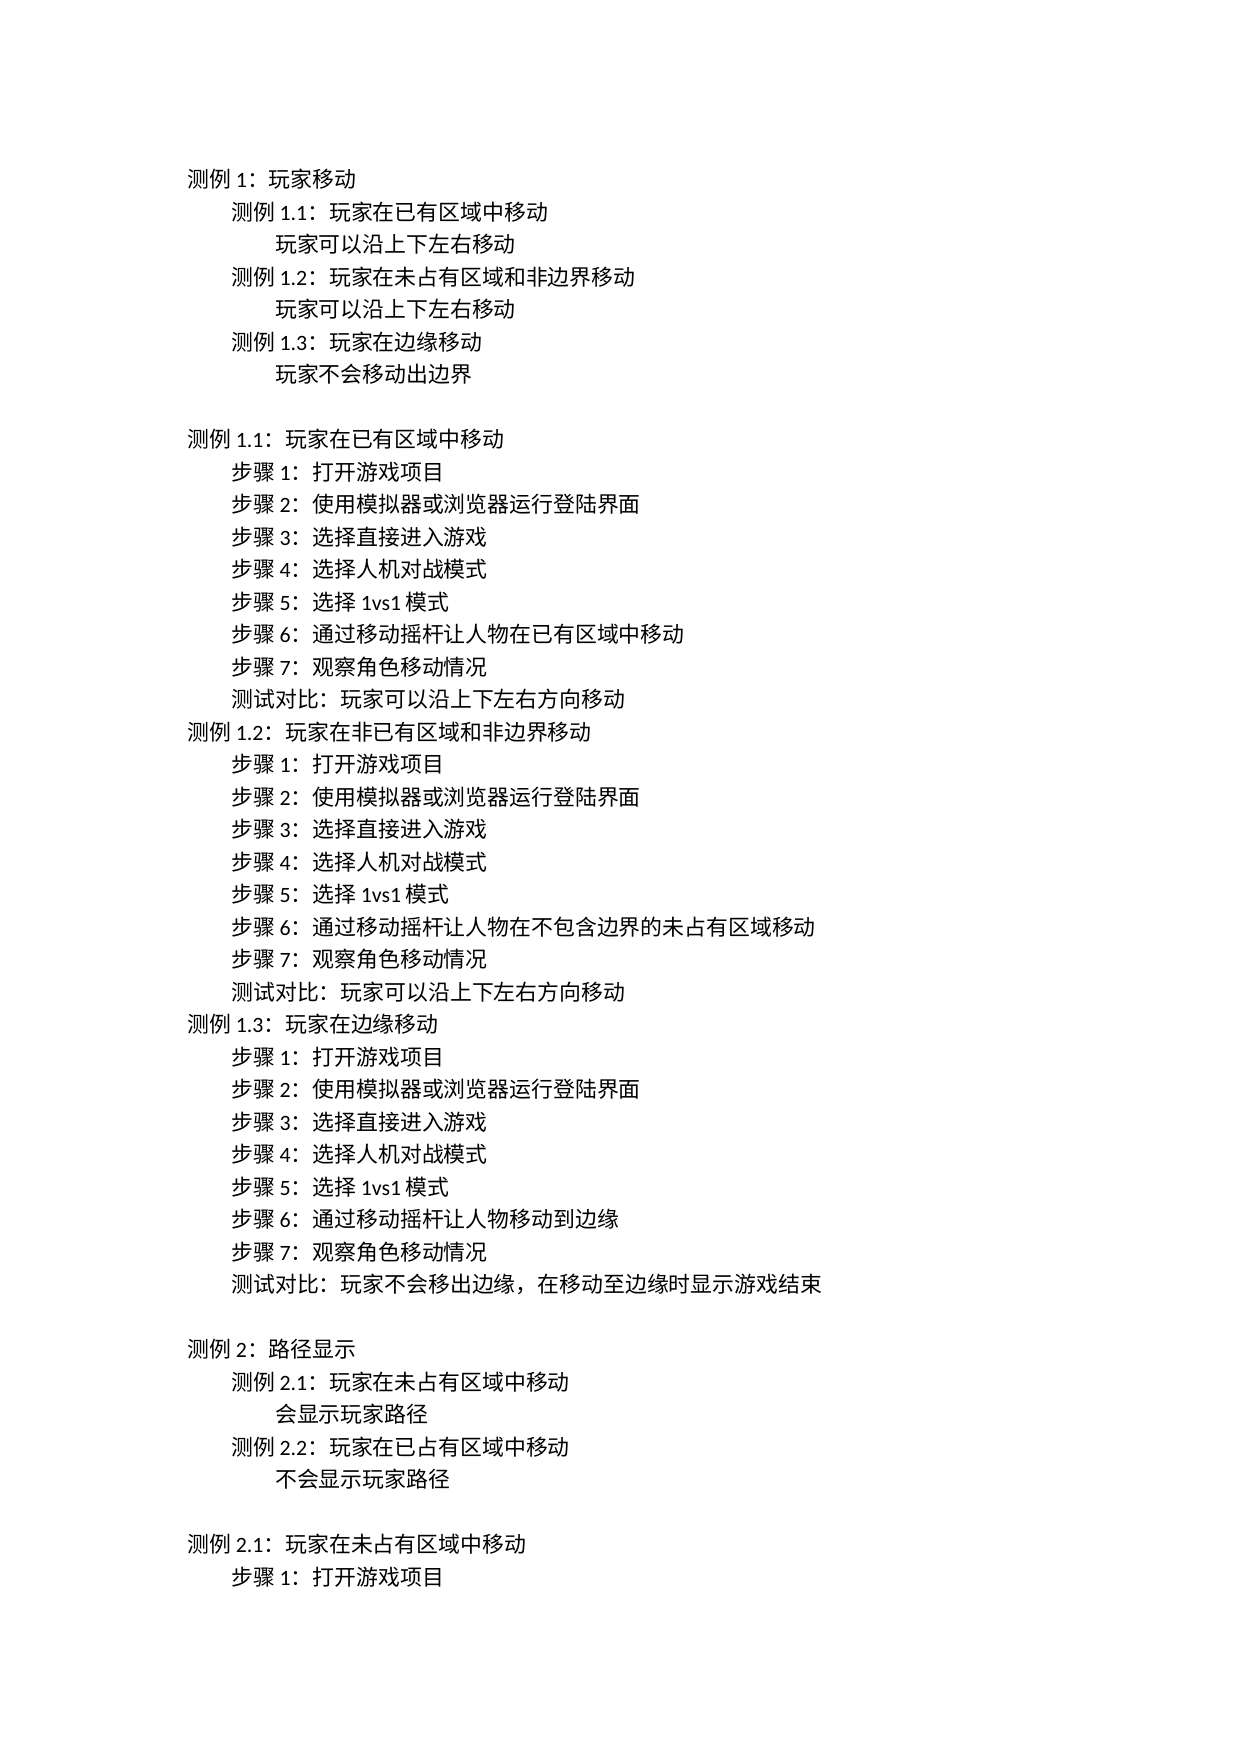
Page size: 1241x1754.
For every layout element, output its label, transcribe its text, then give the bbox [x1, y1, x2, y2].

text 步骤4：选择人机对战模式 [187, 552, 1053, 584]
text 测试对比：玩家可以沿上下左右方向移动 [187, 974, 1053, 1007]
text 测例1.3：玩家在边缘移动 [187, 324, 1053, 357]
text 测例2.1：玩家在未占有区域中移动 [187, 1527, 1053, 1559]
text 步骤5：选择1vs1模式 [187, 584, 1053, 617]
text 步骤7：观察角色移动情况 [187, 649, 1053, 682]
text 步骤1：打开游戏项目 [187, 747, 1053, 779]
text 不会显示玩家路径 [231, 1462, 1053, 1494]
text 步骤6：通过移动摇杆让人物在已有区域中移动 [187, 617, 1053, 649]
text 测例2.1：玩家在未占有区域中移动 [187, 1364, 1053, 1397]
text 测例1.3：玩家在边缘移动 [187, 1007, 1053, 1039]
text 步骤6：通过移动摇杆让人物移动到边缘 [187, 1202, 1053, 1234]
text 步骤7：观察角色移动情况 [187, 1234, 1053, 1267]
text 步骤4：选择人机对战模式 [187, 844, 1053, 877]
text 步骤5：选择1vs1模式 [187, 1169, 1053, 1202]
text 步骤5：选择1vs1模式 [187, 877, 1053, 909]
text 步骤4：选择人机对战模式 [187, 1137, 1053, 1169]
text 玩家可以沿上下左右移动 [231, 292, 1053, 324]
text 步骤7：观察角色移动情况 [187, 942, 1053, 974]
text 测例2.2：玩家在已占有区域中移动 [187, 1429, 1053, 1462]
text 测例1.2：玩家在未占有区域和非边界移动 [187, 259, 1053, 292]
text 步骤2：使用模拟器或浏览器运行登陆界面 [187, 487, 1053, 519]
text 步骤1：打开游戏项目 [187, 1039, 1053, 1072]
text 步骤6：通过移动摇杆让人物在不包含边界的未占有区域移动 [187, 909, 1053, 942]
text 步骤3：选择直接进入游戏 [187, 519, 1053, 552]
text 测试对比：玩家可以沿上下左右方向移动 [187, 682, 1053, 714]
text 测例1：玩家移动 [187, 162, 1053, 194]
text 步骤3：选择直接进入游戏 [187, 812, 1053, 844]
text 测试对比：玩家不会移出边缘，在移动至边缘时显示游戏结束 [187, 1267, 1053, 1299]
text 步骤3：选择直接进入游戏 [187, 1104, 1053, 1137]
text 测例1.1：玩家在已有区域中移动 [187, 194, 1053, 227]
text 步骤1：打开游戏项目 [187, 454, 1053, 487]
text 测例2：路径显示 [187, 1332, 1053, 1364]
text 步骤2：使用模拟器或浏览器运行登陆界面 [187, 1072, 1053, 1104]
text 步骤2：使用模拟器或浏览器运行登陆界面 [187, 779, 1053, 812]
text 测例1.2：玩家在非已有区域和非边界移动 [187, 714, 1053, 747]
text 会显示玩家路径 [231, 1397, 1053, 1429]
text 测例1.1：玩家在已有区域中移动 [187, 422, 1053, 454]
text 步骤1：打开游戏项目 [187, 1559, 1053, 1592]
text 玩家可以沿上下左右移动 [231, 227, 1053, 259]
text 玩家不会移动出边界 [231, 357, 1053, 389]
